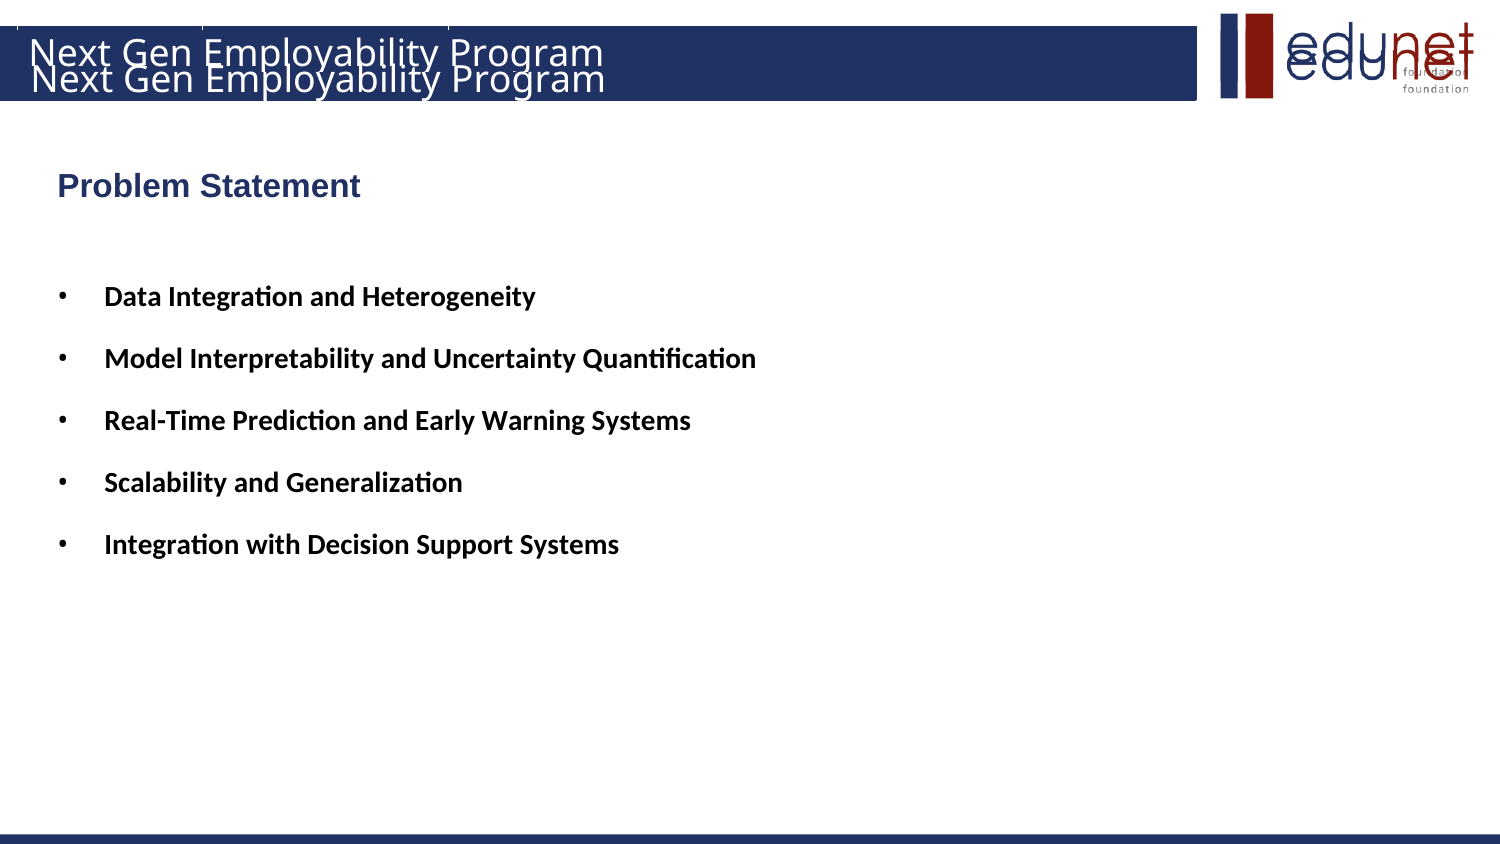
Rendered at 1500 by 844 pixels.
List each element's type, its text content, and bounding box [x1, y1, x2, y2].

text Next Gen Employability Program [30, 38, 1500, 104]
subtitle Problem Statement [36, 166, 1500, 204]
list Model Interpretability and Uncertainty Quantification [57, 337, 1500, 376]
picture [1287, 21, 1474, 93]
list Scalability and Generalization [57, 461, 1500, 500]
list Real-Time Prediction and Early Warning Systems [57, 399, 1500, 438]
list Integration with Decision Support Systems [57, 523, 1500, 562]
list Data Integration and Heterogeneity [57, 276, 1500, 314]
